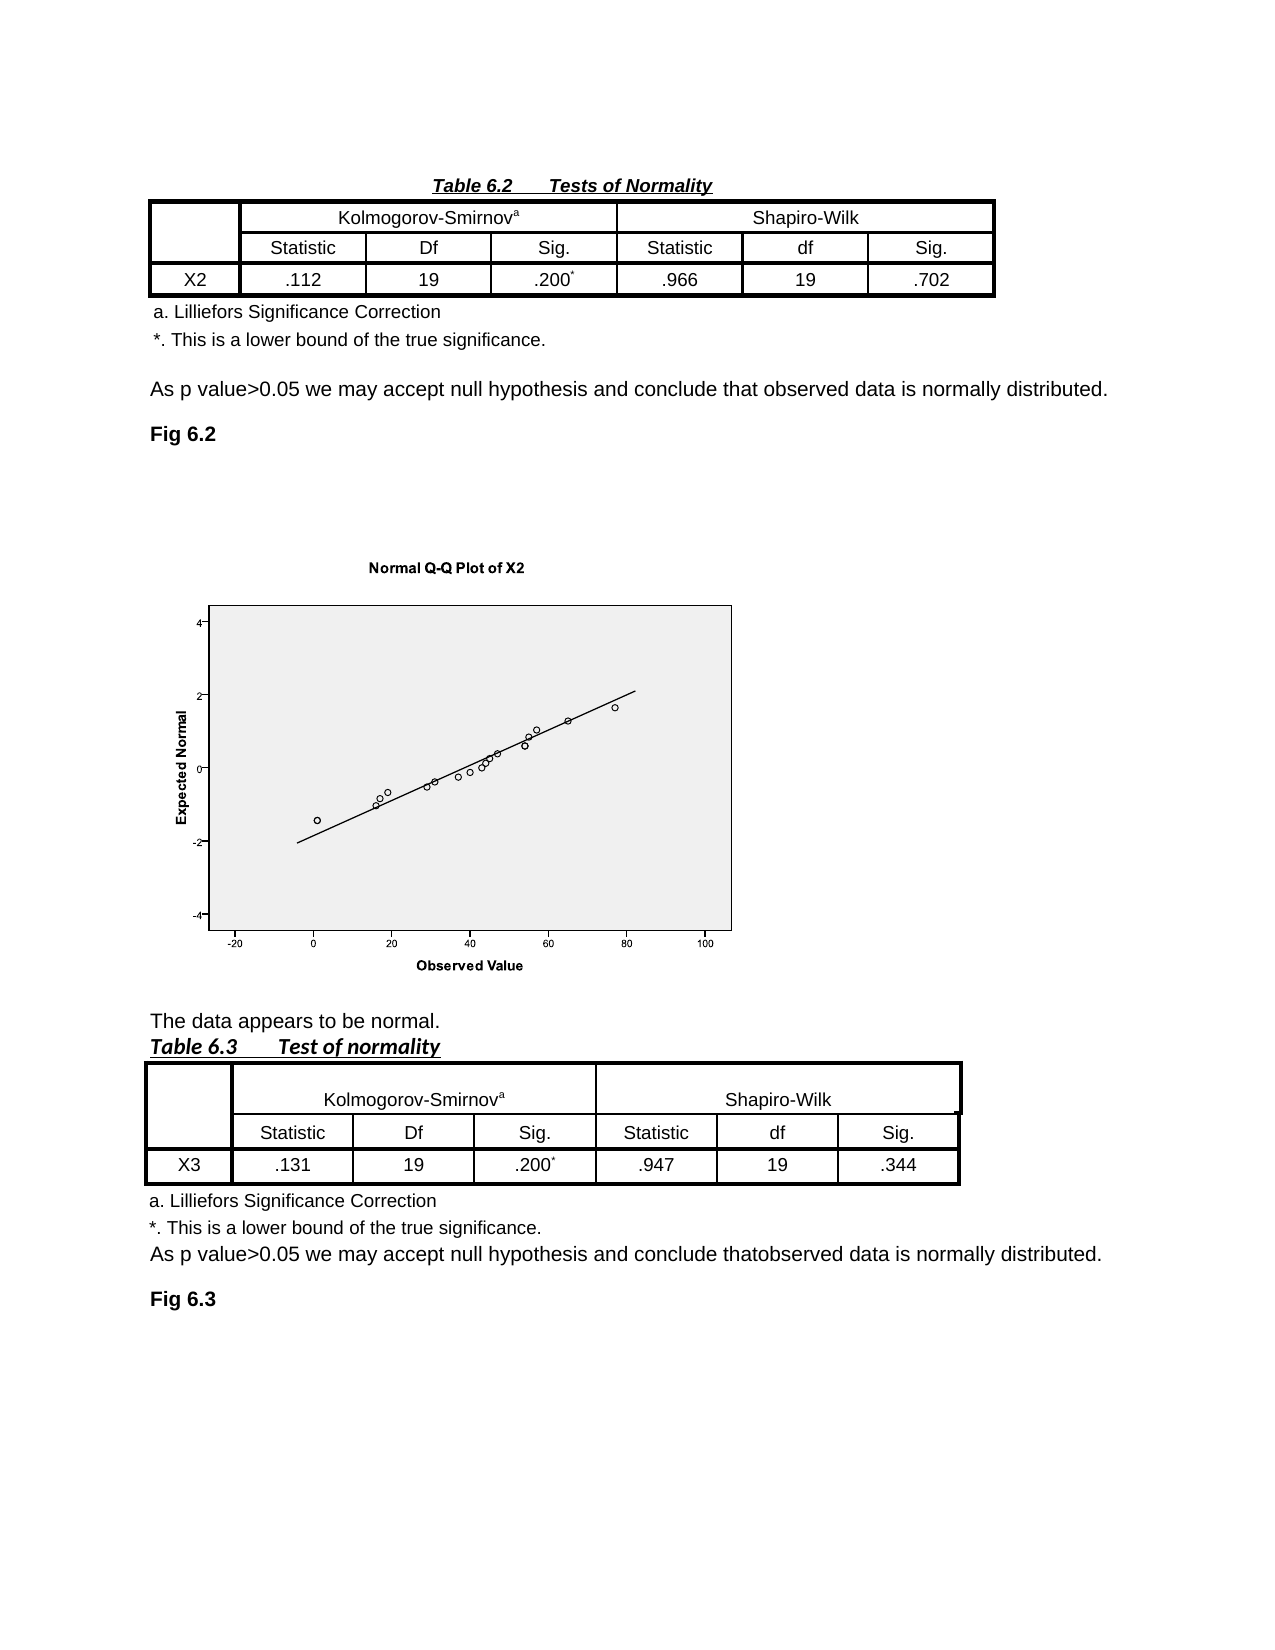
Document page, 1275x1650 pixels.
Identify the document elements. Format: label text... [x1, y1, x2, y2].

table_cell df [744, 234, 867, 261]
table_header Shapiro-Wilk [597, 1065, 959, 1113]
table_cell X2 [152, 265, 238, 293]
table_cell Statistic [242, 234, 365, 261]
table_cell df [718, 1115, 837, 1147]
table_cell 19 [367, 265, 490, 293]
table_cell Sig. [869, 234, 992, 261]
table_cell 19 [354, 1151, 473, 1182]
table_cell .966 [618, 265, 741, 293]
text The data appears to be normal. [150, 1008, 1125, 1032]
table_cell .200* [475, 1151, 595, 1182]
table_cell Sig. [475, 1115, 595, 1147]
table_header Table 6.2 Tests of Normality [150, 150, 994, 199]
table_cell Df [367, 234, 490, 261]
table_cell Statistic [234, 1115, 352, 1147]
table_header [148, 1065, 230, 1113]
text Fig 6.2 [150, 422, 1125, 446]
table_cell Statistic [597, 1115, 716, 1147]
text As p value>0.05 we may accept null hypothesis and conclude thatobserved data is normally distributed. [150, 1242, 1125, 1266]
table_cell .947 [597, 1151, 716, 1182]
table_cell [152, 204, 238, 231]
table_cell Df [354, 1115, 473, 1147]
table_cell Kolmogorov-Smirnova [242, 204, 616, 231]
table_cell Shapiro-Wilk [618, 204, 992, 231]
table_cell [148, 1113, 230, 1147]
table_cell .112 [242, 265, 365, 293]
table_cell X3 [148, 1151, 230, 1182]
table_cell Sig. [492, 234, 616, 261]
table_cell 19 [718, 1151, 837, 1182]
table_cell 19 [744, 265, 867, 293]
table_cell a. Lilliefors Significance Correction [146, 1186, 961, 1214]
table_cell [152, 231, 238, 261]
table_cell .344 [839, 1151, 957, 1182]
table_header Kolmogorov-Smirnova [234, 1065, 595, 1113]
table_cell Sig. [839, 1115, 957, 1147]
table_cell a. Lilliefors Significance Correction [150, 298, 994, 325]
table_cell Statistic [618, 234, 741, 261]
table_cell .702 [869, 265, 992, 293]
text Fig 6.3 [150, 1287, 1125, 1311]
table_cell *. This is a lower bound of the true significance. [150, 325, 994, 353]
text Table 6.3 Test of normality [150, 1032, 1125, 1061]
table_cell .200* [492, 265, 616, 293]
table_cell *. This is a lower bound of the true significance. [146, 1214, 961, 1242]
text As p value>0.05 we may accept null hypothesis and conclude that observed data is normally distributed. [150, 377, 1125, 401]
table_cell .131 [234, 1151, 352, 1182]
